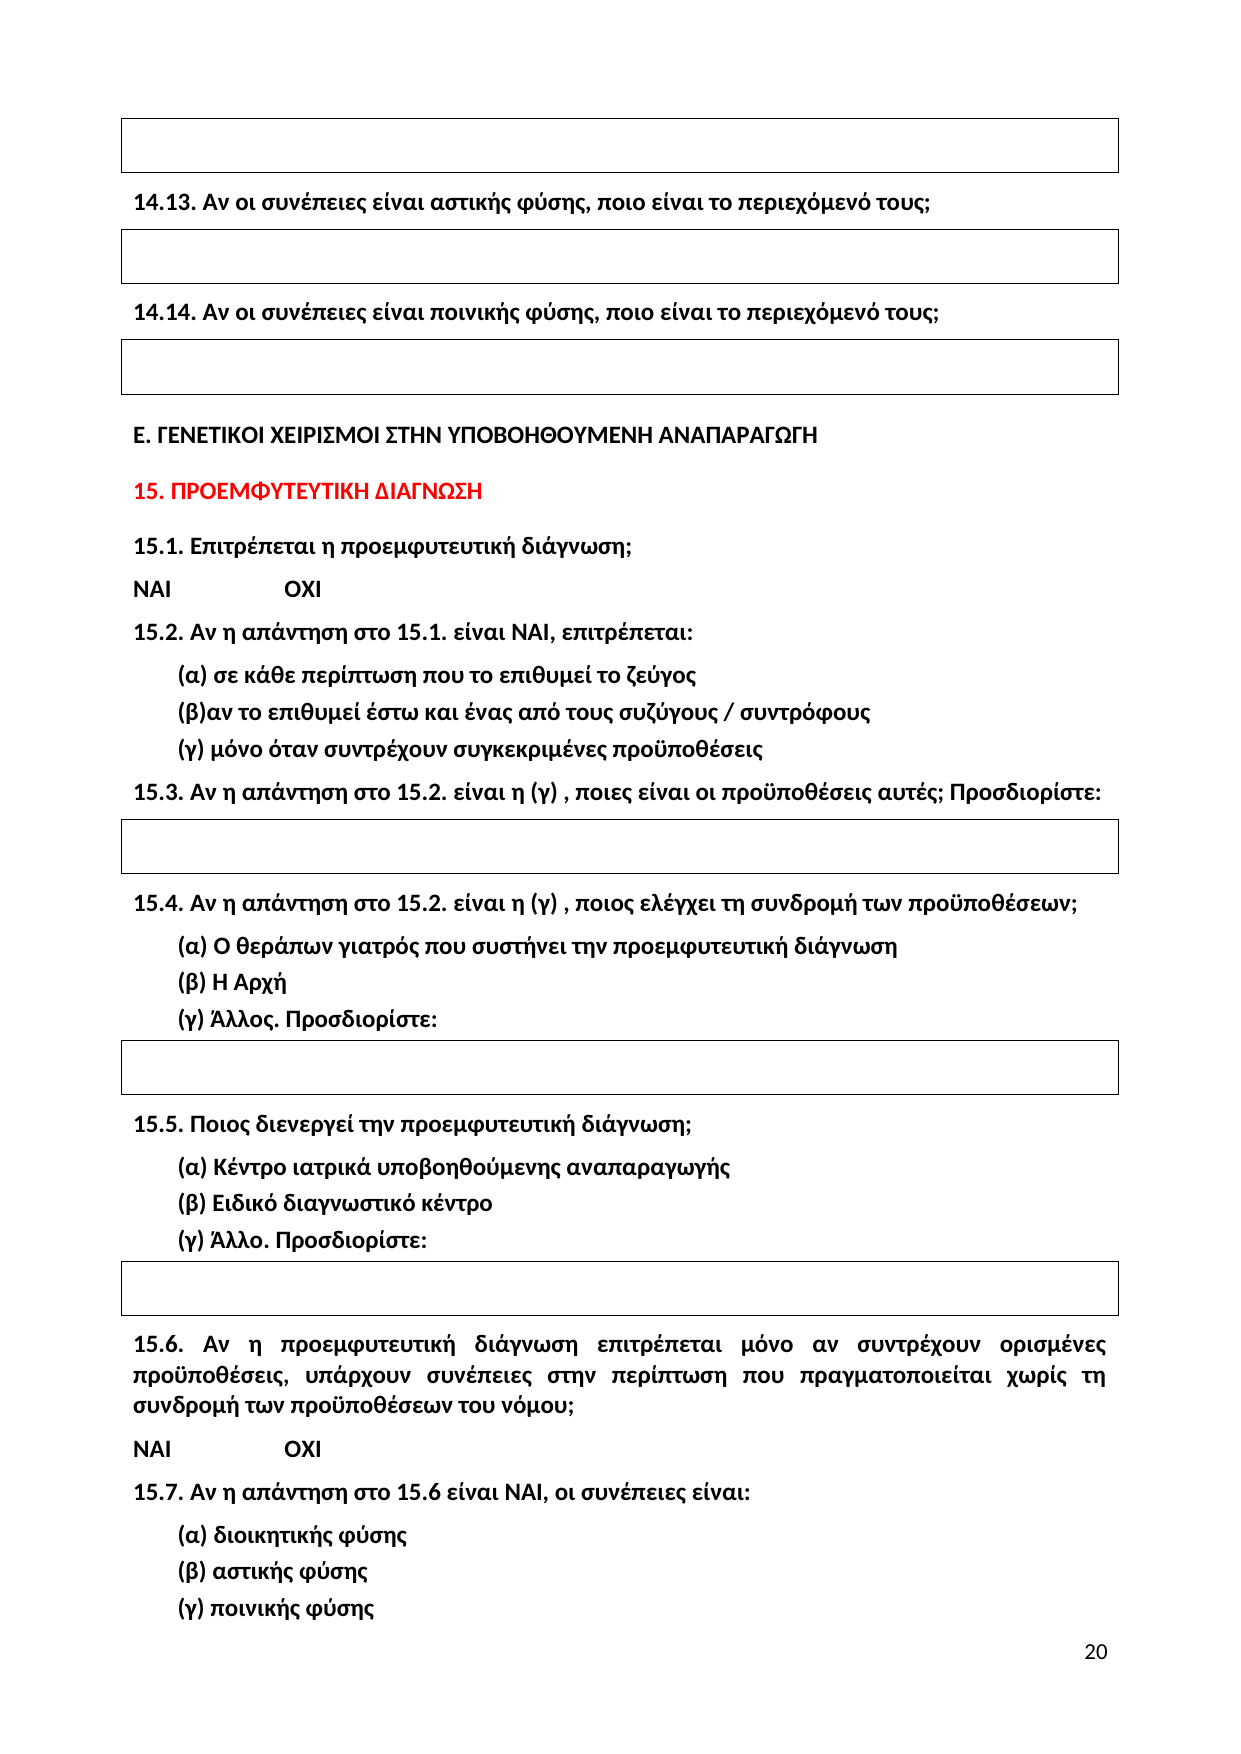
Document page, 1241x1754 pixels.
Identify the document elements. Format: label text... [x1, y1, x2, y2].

table_header [122, 1262, 1118, 1315]
text (α) Κέντρο ιατρικά υποβοηθούμενης αναπαραγωγής [177, 1151, 1107, 1181]
text (γ) μόνο όταν συντρέχουν συγκεκριμένες προϋποθέσεις [177, 733, 1107, 764]
text (α) διοικητικής φύσης [177, 1519, 1107, 1549]
text 14.13. Αν οι συνέπειες είναι αστικής φύσης, ποιο είναι το περιεχόμενό τους; [133, 186, 1107, 216]
subtitle 15. ΠΡΟΕΜΦΥΤΕΥΤΙΚΗ ΔΙΑΓΝΩΣΗ [133, 475, 1107, 506]
text 15.2. Αν η απάντηση στο 15.1. είναι ΝΑΙ, επιτρέπεται: [133, 617, 1107, 647]
text 14.14. Αν οι συνέπειες είναι ποινικής φύσης, ποιο είναι το περιεχόμενό τους; [133, 296, 1107, 327]
text 15.7. Αν η απάντηση στο 15.6 είναι ΝΑΙ, οι συνέπειες είναι: [133, 1476, 1107, 1506]
text 15.3. Αν η απάντηση στο 15.2. είναι η (γ) , ποιες είναι οι προϋποθέσεις αυτές; Προσδιορίστε: [133, 776, 1107, 807]
text ΝΑΙ ΟΧΙ [133, 1433, 1107, 1463]
text (γ) Άλλο. Προσδιορίστε: [177, 1224, 1107, 1255]
table_header [122, 119, 1118, 172]
text 15.6. Αν η προεμφυτευτική διάγνωση επιτρέπεται μόνο αν συντρέχουν ορισμένες προϋποθέσεις, υπάρχουν συνέπειες στην περίπτωση που πραγματοποιείται χωρίς τη συνδρομή των προϋποθέσεων του νόμου; [133, 1329, 1107, 1420]
text (β)αν το επιθυμεί έστω και ένας από τους συζύγους / συντρόφους [177, 696, 1107, 727]
text 15.5. Ποιος διενεργεί την προεμφυτευτική διάγνωση; [133, 1108, 1107, 1138]
text (γ) Άλλος. Προσδιορίστε: [177, 1003, 1107, 1034]
text ΝΑΙ ΟΧΙ [133, 573, 1107, 604]
text (β) Η Αρχή [177, 967, 1107, 997]
subtitle Ε. ΓΕΝΕΤΙΚΟΙ ΧΕΙΡΙΣΜΟΙ ΣΤΗΝ ΥΠΟΒΟΗΘΟΥΜΕΝΗ ΑΝΑΠΑΡΑΓΩΓΗ [133, 419, 1107, 450]
table_header [122, 230, 1118, 283]
text (α) σε κάθε περίπτωση που το επιθυμεί το ζεύγος [177, 659, 1107, 690]
table_header [122, 1041, 1118, 1094]
text (α) Ο θεράπων γιατρός που συστήνει την προεμφυτευτική διάγνωση [177, 930, 1107, 960]
table_header [122, 820, 1118, 873]
text 15.1. Επιτρέπεται η προεμφυτευτική διάγνωση; [133, 531, 1107, 561]
text (β) Ειδικό διαγνωστικό κέντρο [177, 1187, 1107, 1218]
text 15.4. Αν η απάντηση στο 15.2. είναι η (γ) , ποιος ελέγχει τη συνδρομή των προϋποθέσεων; [133, 887, 1107, 917]
table_header [122, 340, 1118, 393]
text (β) αστικής φύσης [177, 1556, 1107, 1586]
text (γ) ποινικής φύσης [177, 1592, 1107, 1623]
